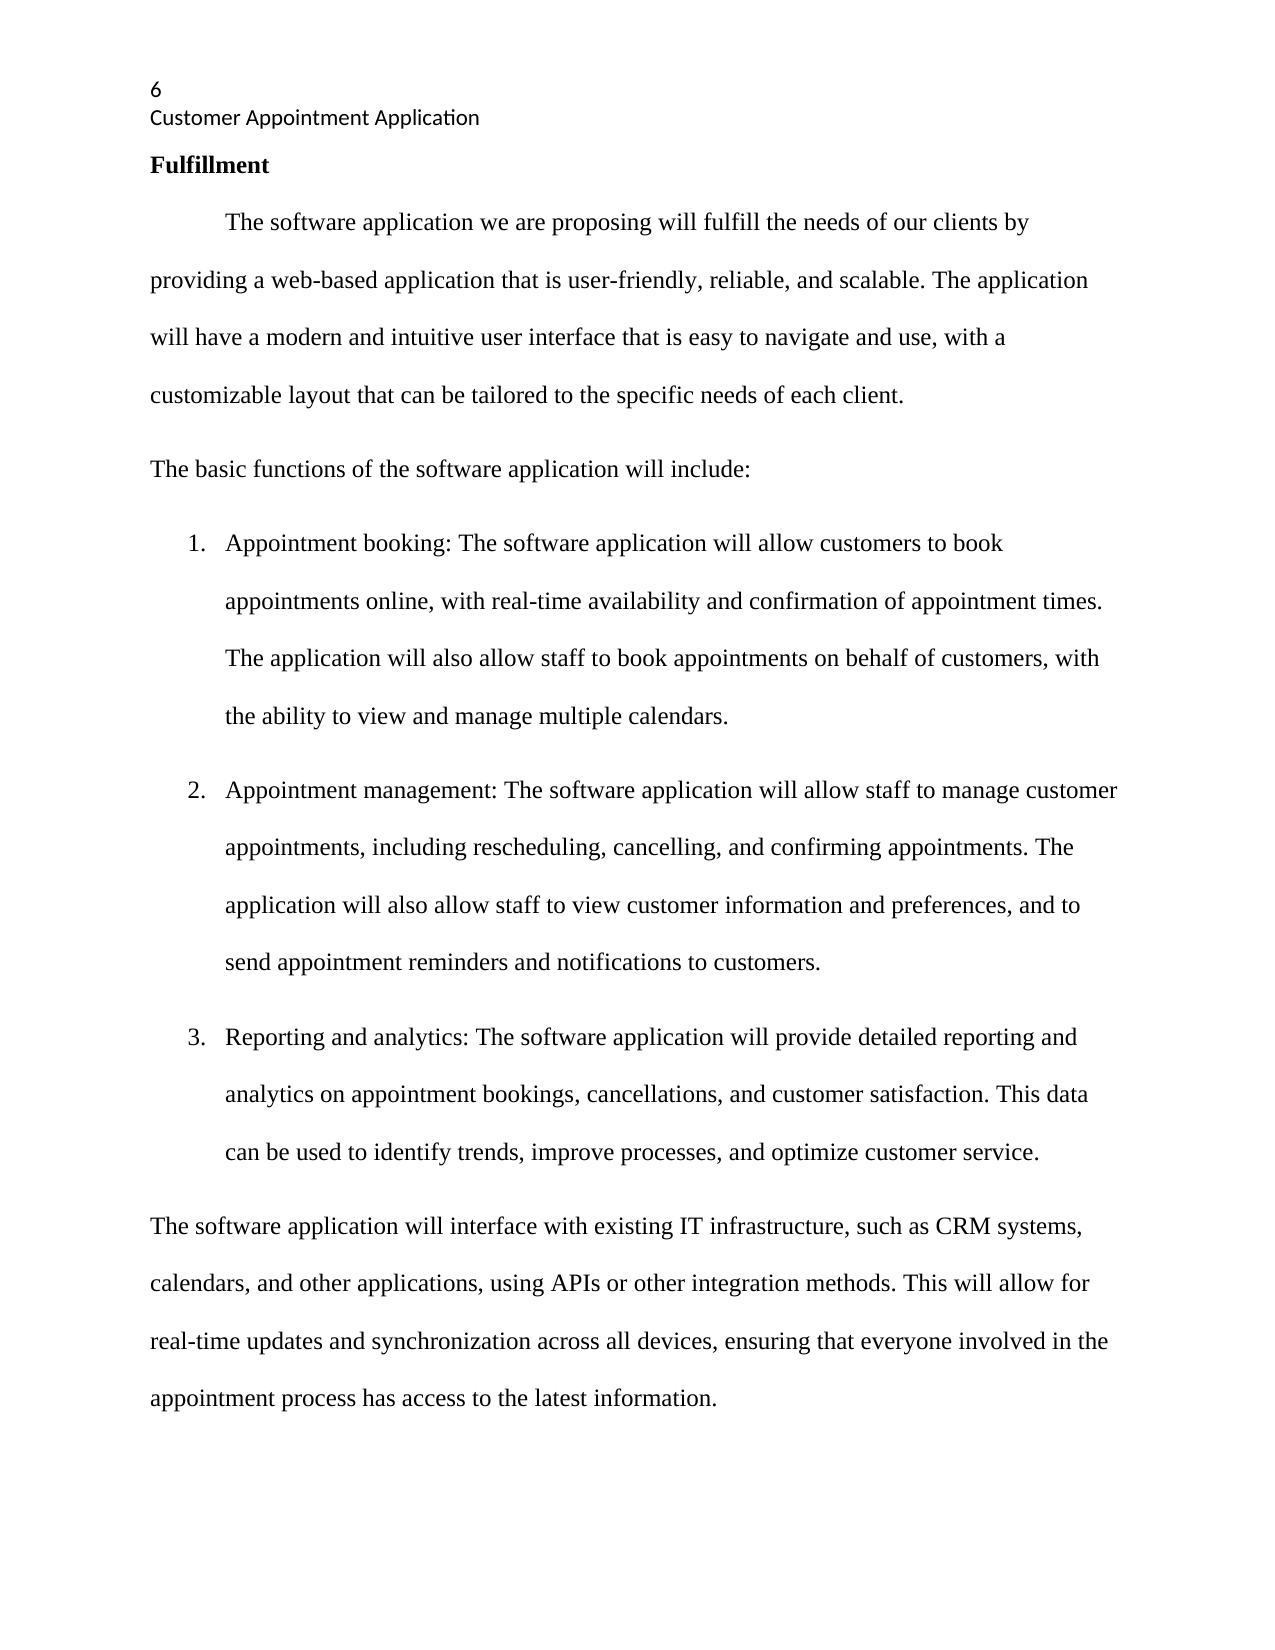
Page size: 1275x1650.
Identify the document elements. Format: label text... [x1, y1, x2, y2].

text The basic functions of the software application will include: [150, 454, 1125, 483]
list Reporting and analytics: The software application will provide detailed reporting and analytics on appointment bookings, cancellations, and customer satisfaction. This data can be used to identify trends, improve processes, and optimize customer service. [187, 1022, 1125, 1165]
text The software application we are proposing will fulfill the needs of our clients by providing a web-based application that is user-friendly, reliable, and scalable. The application will have a modern and intuitive user interface that is easy to navigate and use, with a customizable layout that can be tailored to the specific needs of each client. [150, 207, 1125, 409]
list Appointment management: The software application will allow staff to manage customer appointments, including rescheduling, cancelling, and confirming appointments. The application will also allow staff to view customer information and preferences, and to send appointment reminders and notifications to customers. [187, 775, 1125, 976]
list Appointment booking: The software application will allow customers to book appointments online, with real-time availability and confirmation of appointment times. The application will also allow staff to book appointments on behalf of customers, with the ability to view and manage multiple calendars. [187, 528, 1125, 729]
subtitle Fulfillment [150, 150, 1125, 179]
text The software application will interface with existing IT infrastructure, such as CRM systems, calendars, and other applications, using APIs or other integration methods. This will allow for real-time updates and synchronization across all devices, ensuring that everyone involved in the appointment process has access to the latest information. [150, 1211, 1125, 1412]
